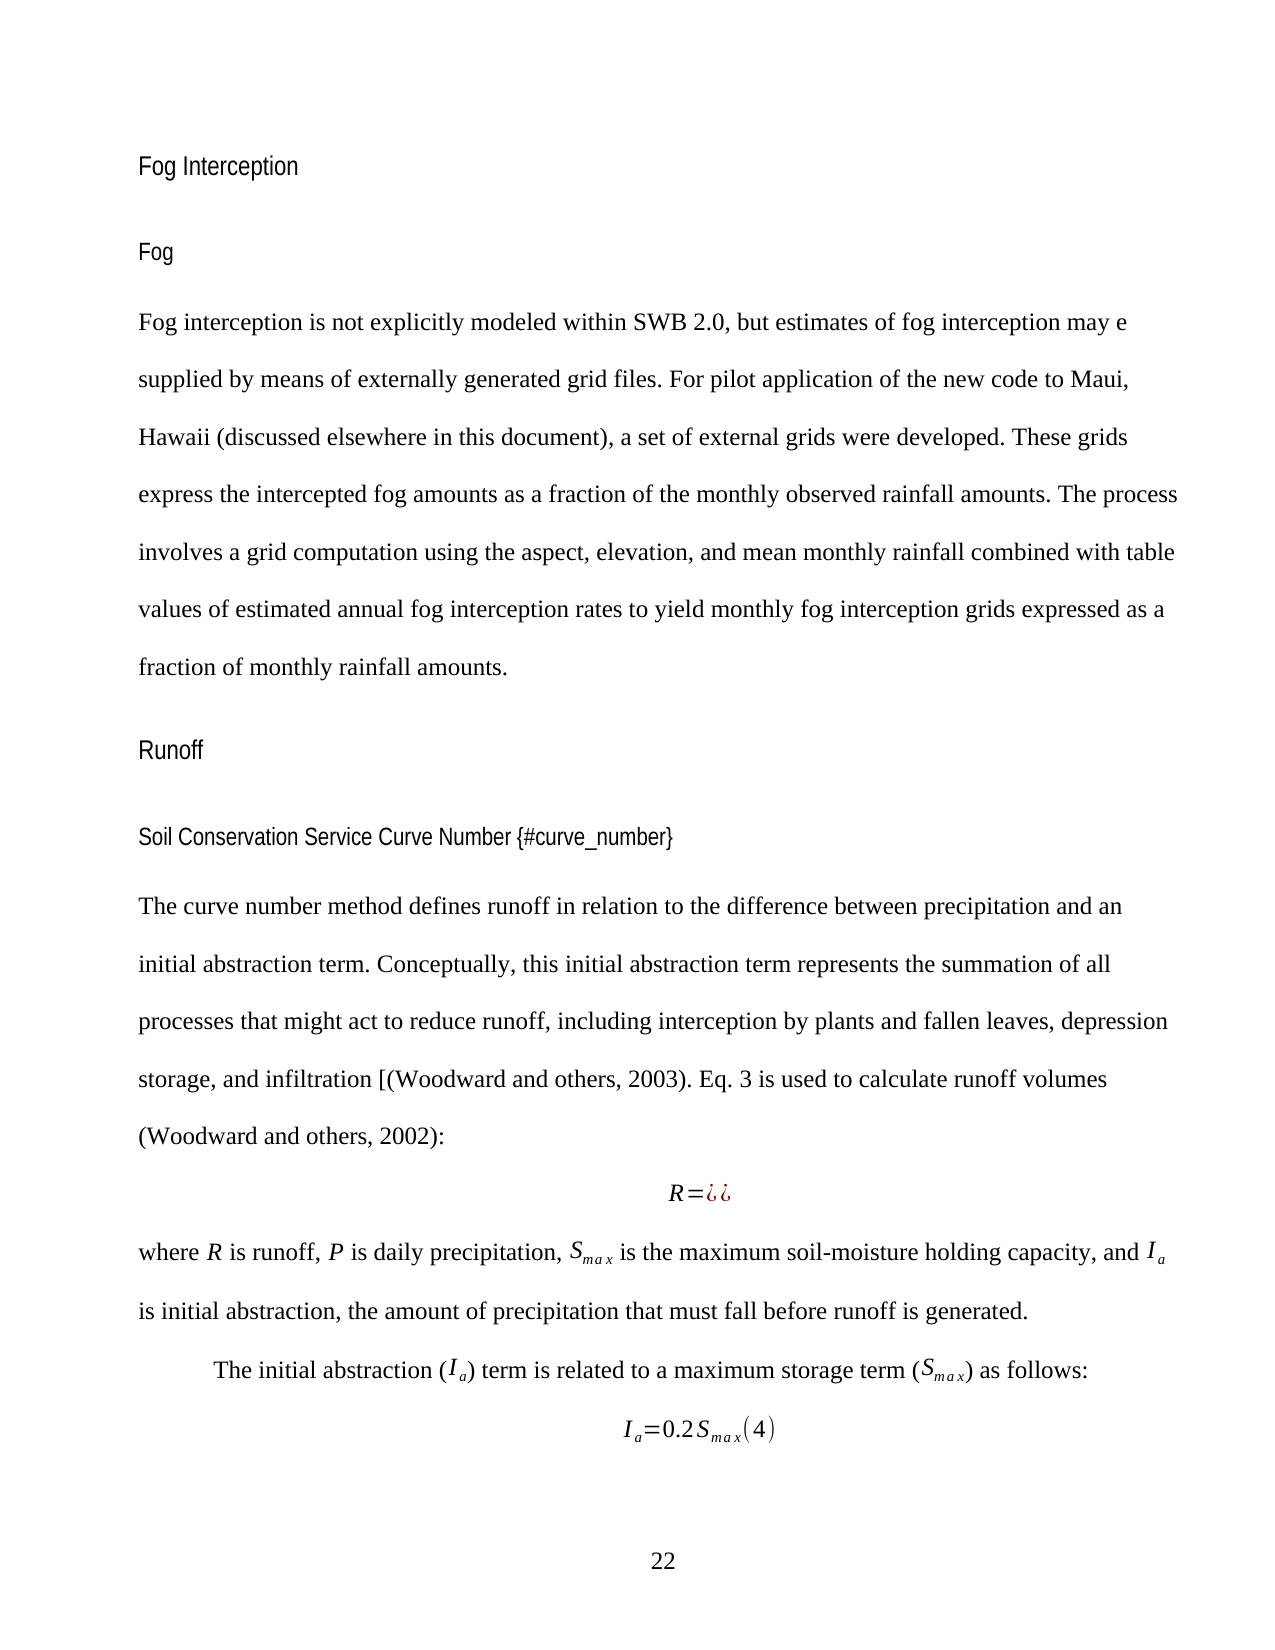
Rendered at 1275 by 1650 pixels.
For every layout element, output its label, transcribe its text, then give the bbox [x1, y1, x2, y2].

subtitle Runoff [138, 734, 1185, 765]
text The initial abstraction () term is related to a maximum storage term () as follows: [138, 1354, 1185, 1385]
subtitle Fog Interception [138, 150, 1185, 181]
subtitle Soil Conservation Service Curve Number {#curve_number} [138, 821, 1185, 850]
subtitle Fog [138, 237, 1185, 266]
